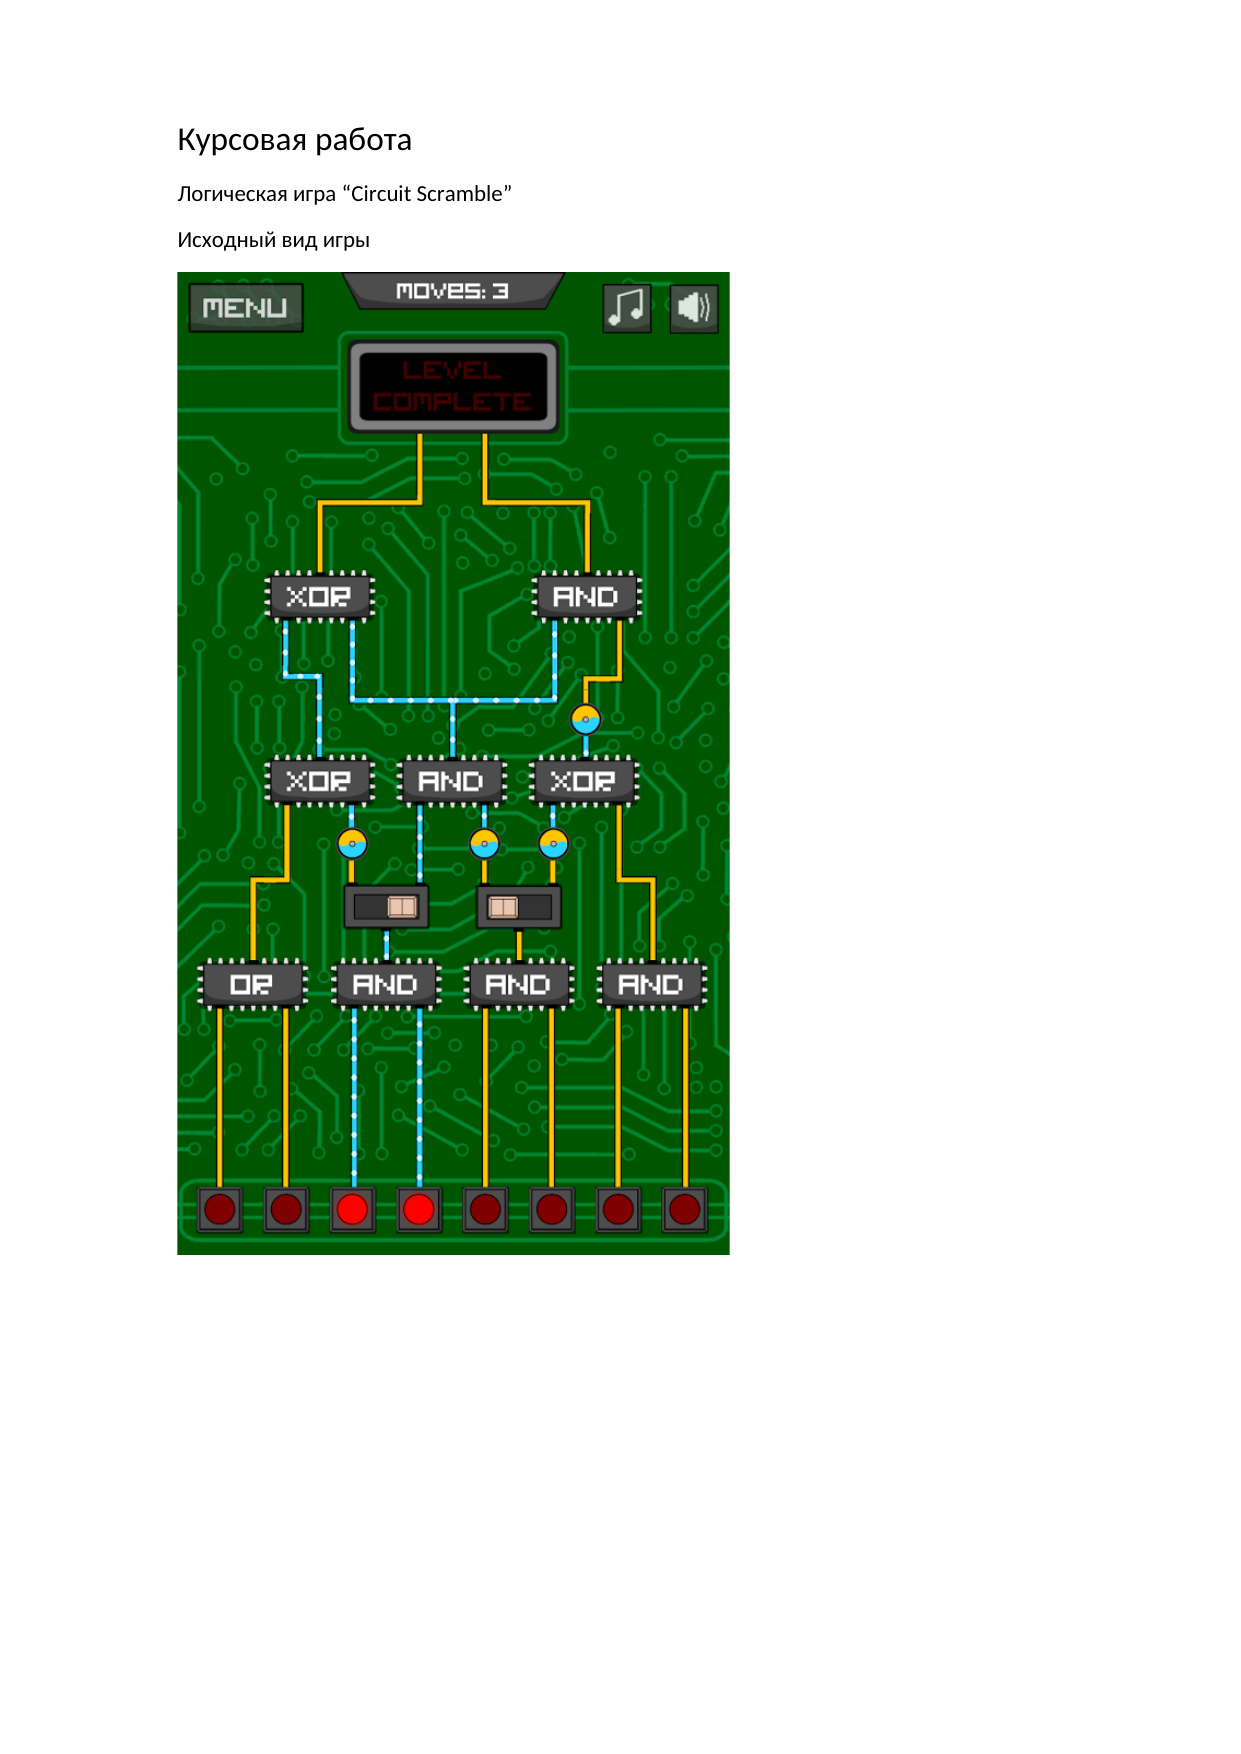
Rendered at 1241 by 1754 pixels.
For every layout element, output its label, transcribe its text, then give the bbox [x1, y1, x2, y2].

text Исходный вид игры [177, 226, 1152, 254]
picture [177, 272, 730, 1255]
text Курсовая работа [177, 118, 1152, 159]
text Логическая игра “Circuit Scramble” [177, 179, 1152, 207]
